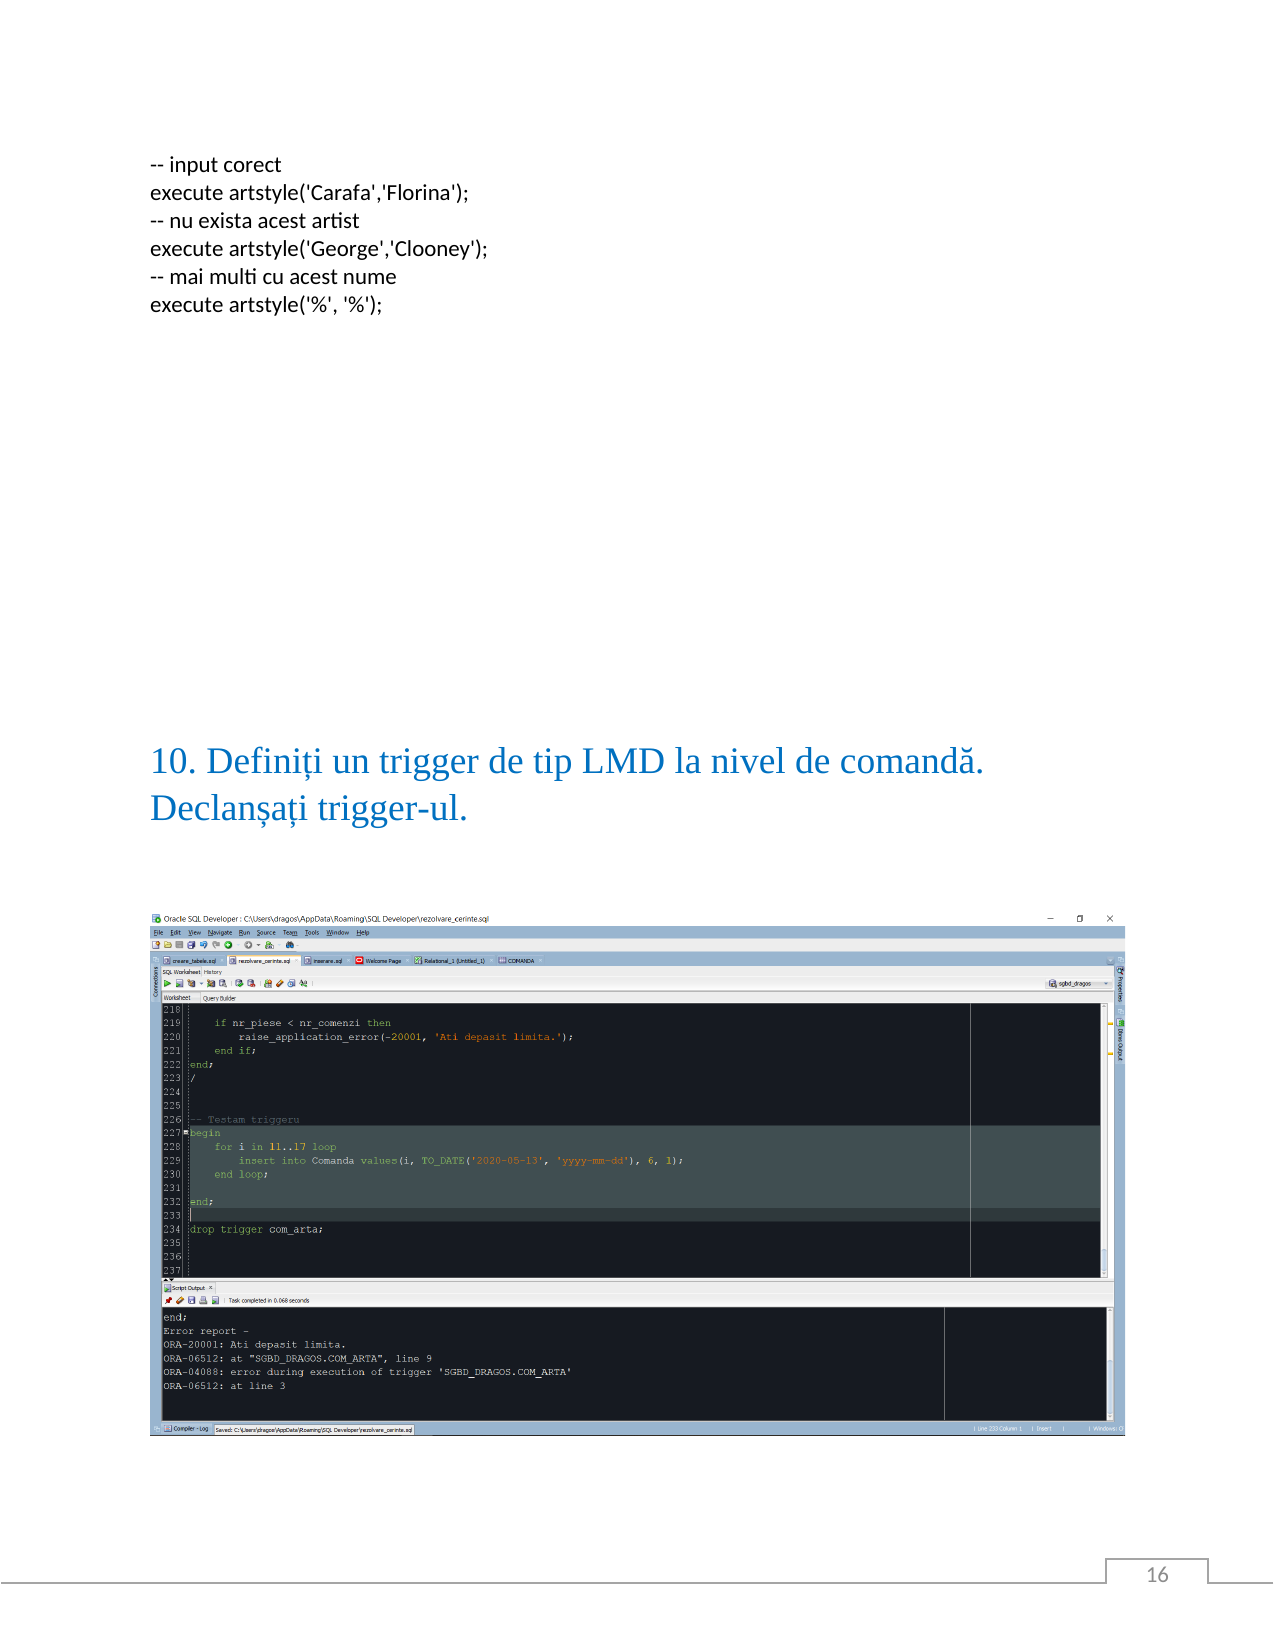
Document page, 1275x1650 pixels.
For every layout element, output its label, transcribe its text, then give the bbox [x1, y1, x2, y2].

text -- nu exista acest artist [150, 206, 1125, 234]
text -- input corect [150, 150, 1125, 178]
text -- mai multi cu acest nume [150, 262, 1125, 290]
text execute artstyle('Carafa','Florina'); [150, 178, 1125, 206]
text 10. Definiți un trigger de tip LMD la nivel de comandă. Declanșați trigger-ul. [150, 738, 1125, 828]
text execute artstyle('%', '%'); [150, 290, 1125, 318]
text execute artstyle('George','Clooney'); [150, 234, 1125, 262]
picture [150, 911, 1125, 1436]
